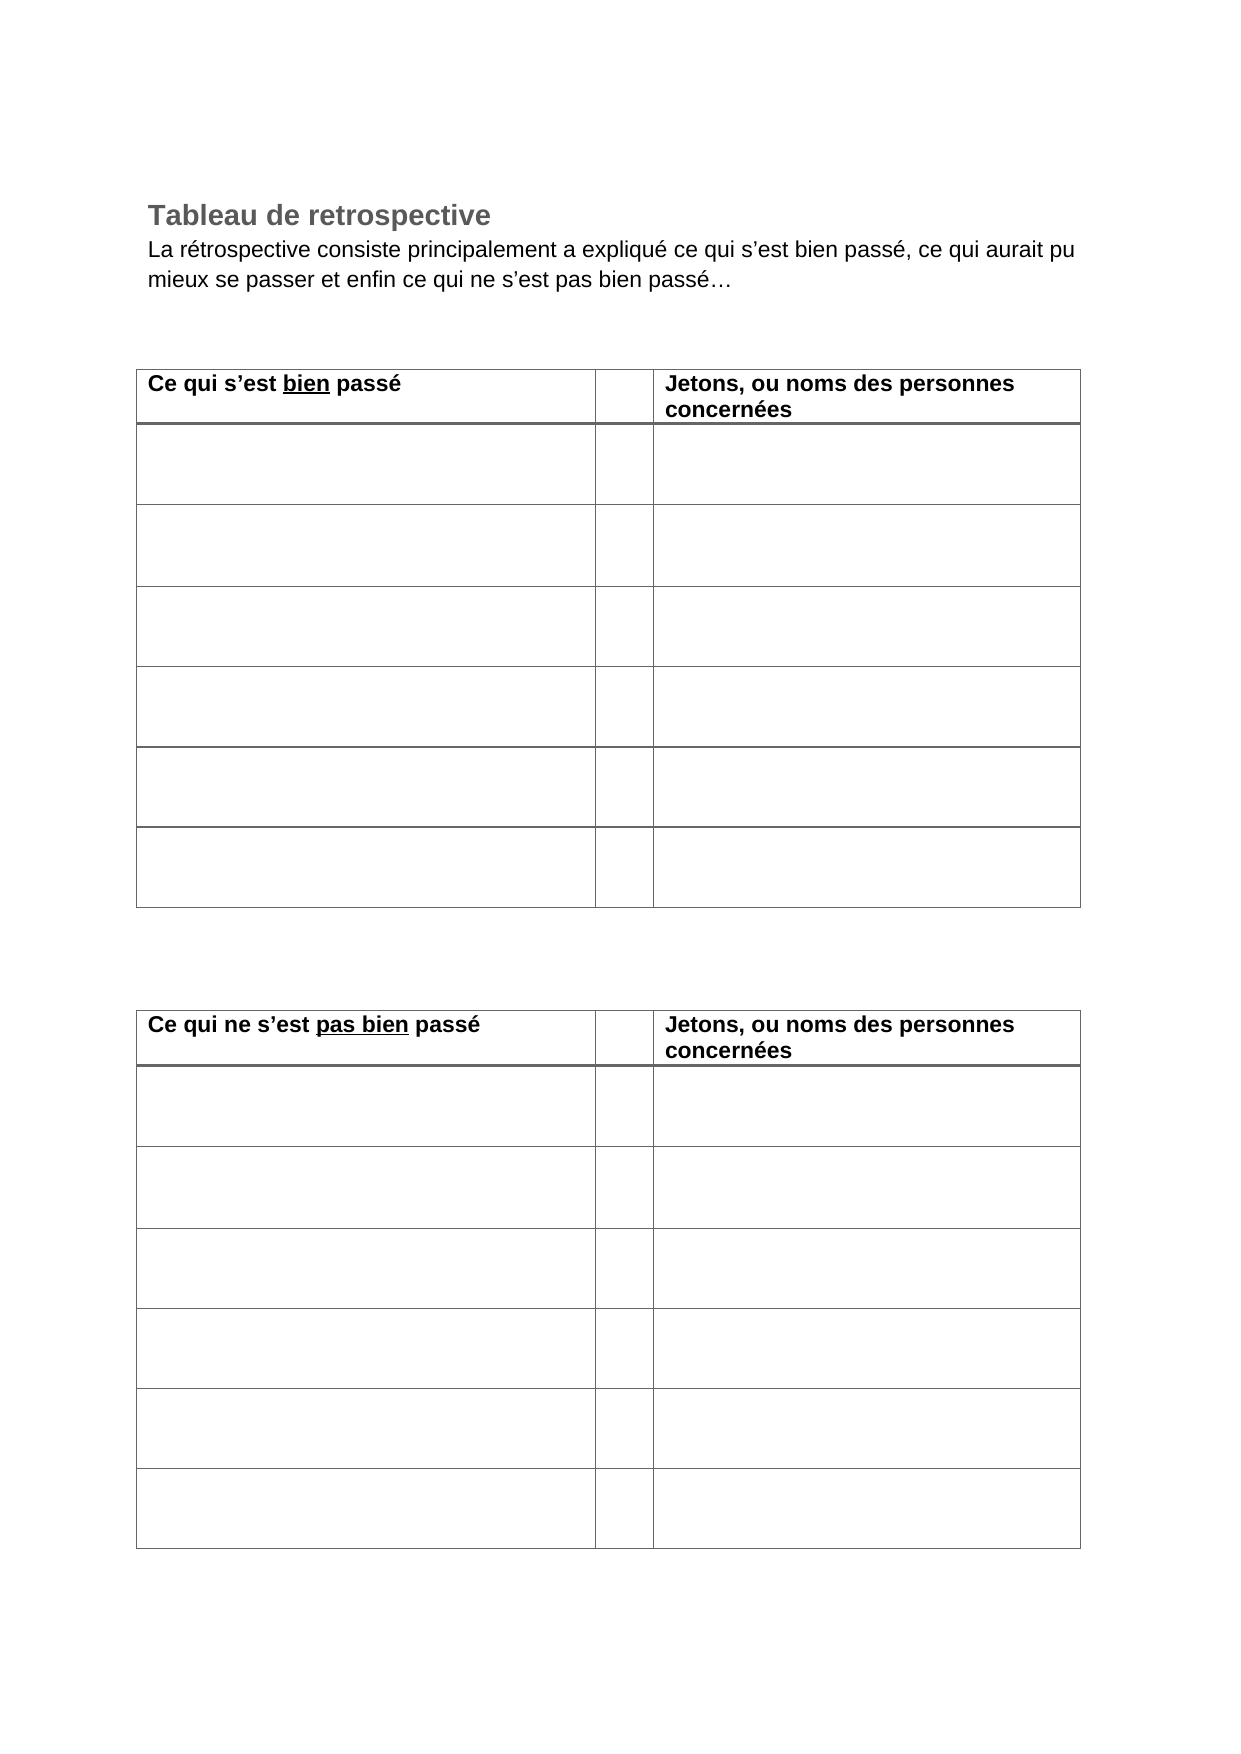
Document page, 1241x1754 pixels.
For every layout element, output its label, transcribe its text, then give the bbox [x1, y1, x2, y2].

table_cell [654, 505, 1080, 586]
text La rétrospective consiste principalement a expliqué ce qui s’est bien passé, ce qui aurait pu mieux se passer et enfin ce qui ne s’est pas bien passé… [148, 236, 1093, 293]
table_cell [596, 1067, 653, 1146]
table_cell [596, 1309, 653, 1388]
table_cell [137, 1389, 595, 1468]
table_cell [654, 1147, 1080, 1227]
table_cell [596, 505, 653, 586]
table_cell [654, 1309, 1080, 1388]
table_header Jetons, ou noms des personnes concernées [654, 1011, 1080, 1063]
subtitle Tableau de retrospective [148, 198, 1093, 231]
table_cell [137, 1147, 595, 1227]
table_header [596, 370, 653, 422]
table_cell [596, 748, 653, 826]
table_cell [137, 1067, 595, 1146]
table_cell [596, 587, 653, 666]
table_cell [654, 748, 1080, 826]
table_cell [654, 1229, 1080, 1307]
table_cell [596, 828, 653, 907]
table_cell [654, 587, 1080, 666]
table_cell [137, 587, 595, 666]
table_cell [596, 1229, 653, 1307]
table_cell [137, 425, 595, 504]
table_header Jetons, ou noms des personnes concernées [654, 370, 1080, 422]
table_cell [137, 505, 595, 586]
table_cell [654, 828, 1080, 907]
table_header Ce qui s’est bien passé [137, 370, 595, 422]
table_cell [596, 425, 653, 504]
table_header Ce qui ne s’est pas bien passé [137, 1011, 595, 1063]
table_cell [654, 425, 1080, 504]
table_cell [137, 1469, 595, 1548]
table_cell [137, 1229, 595, 1307]
table_cell [137, 828, 595, 907]
table_cell [654, 1067, 1080, 1146]
table_cell [654, 1389, 1080, 1468]
table_cell [596, 1469, 653, 1548]
table_cell [654, 667, 1080, 746]
table_cell [137, 748, 595, 826]
table_cell [596, 1147, 653, 1227]
table_cell [654, 1469, 1080, 1548]
table_cell [596, 1389, 653, 1468]
table_header [596, 1011, 653, 1063]
table_cell [137, 667, 595, 746]
table_cell [137, 1309, 595, 1388]
table_cell [596, 667, 653, 746]
